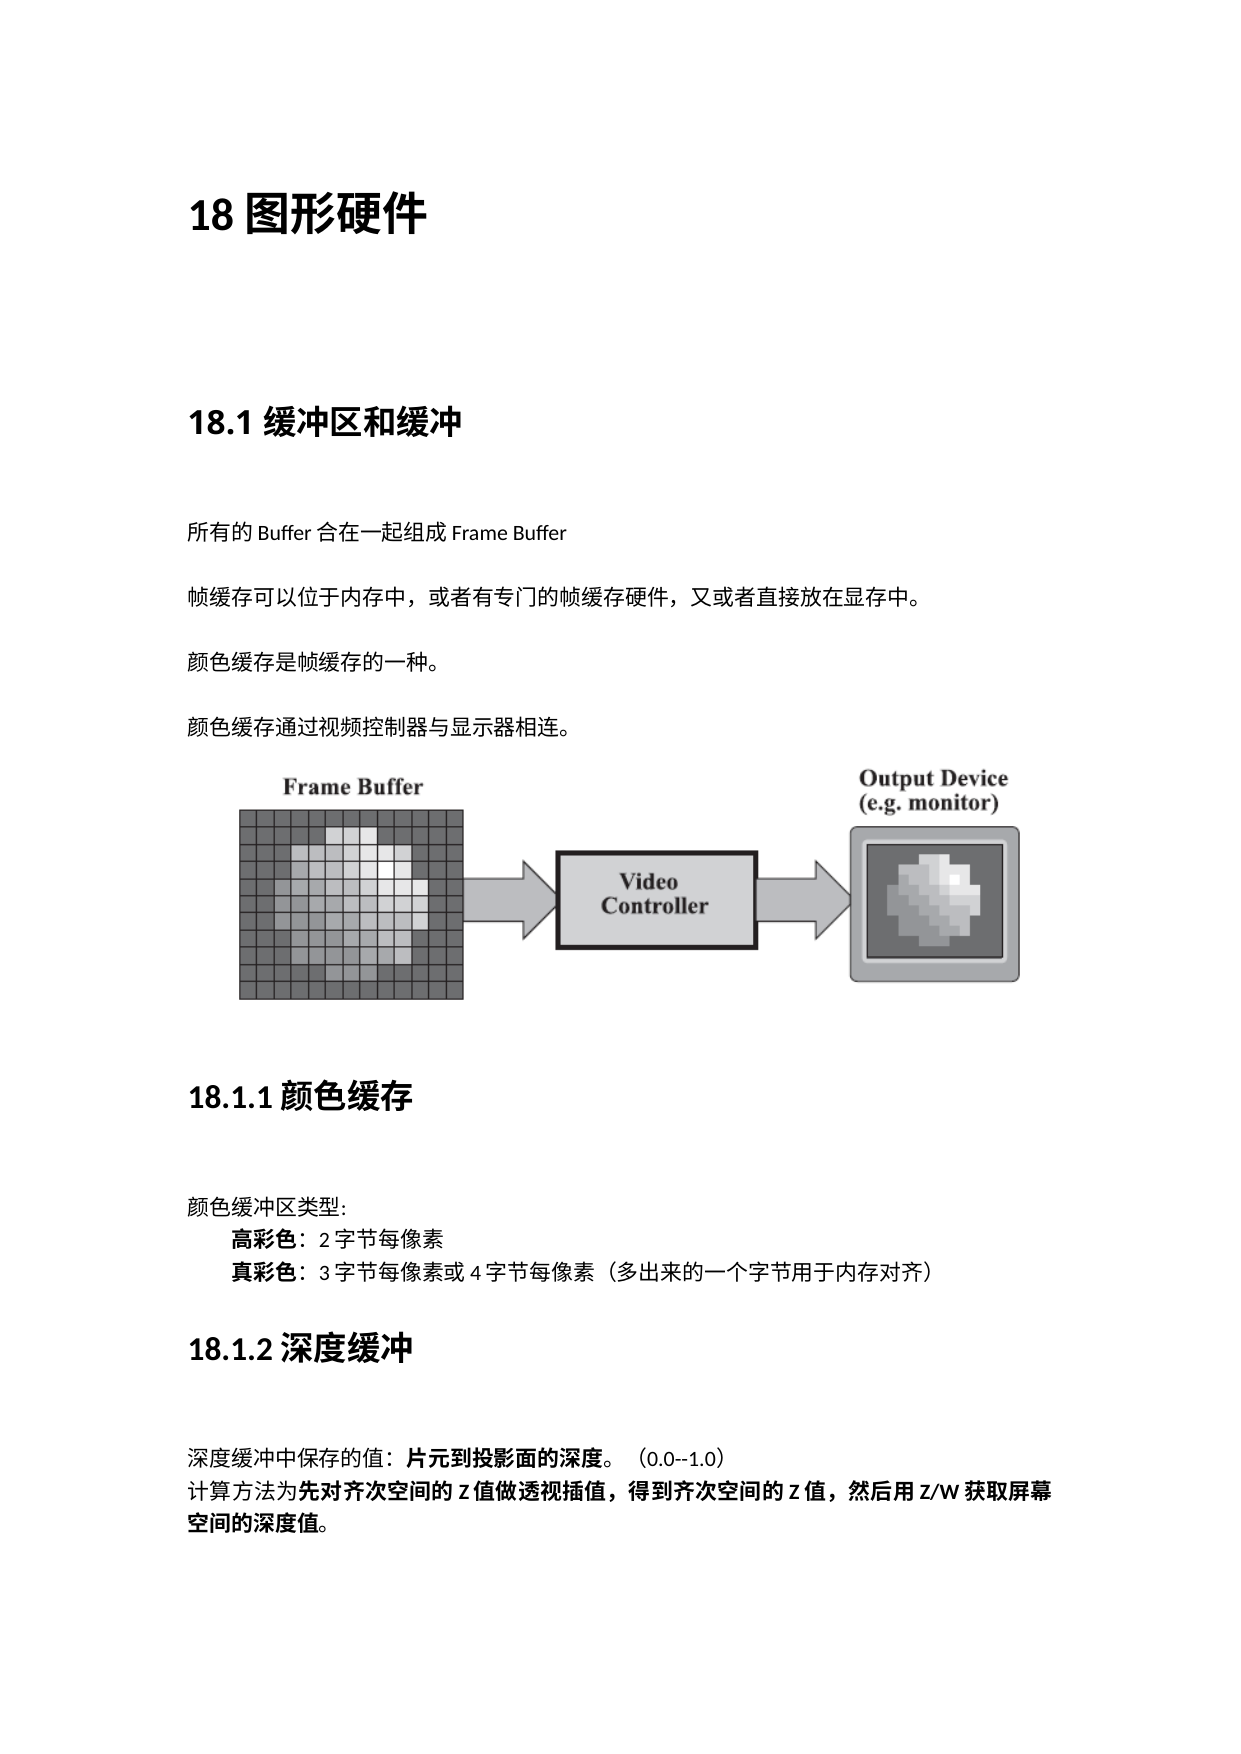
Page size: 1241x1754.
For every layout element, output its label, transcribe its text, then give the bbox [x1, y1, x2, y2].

subtitle 18.1.2 深度缓冲 [187, 1314, 1053, 1379]
text 帧缓存可以位于内存中，或者有专门的帧缓存硬件，又或者直接放在显存中。 [187, 580, 1053, 612]
text 深度缓冲中保存的值：片元到投影面的深度。（0.0--1.0） [187, 1441, 1053, 1473]
text 所有的Buffer合在一起组成Frame Buffer [187, 515, 1053, 547]
picture [187, 742, 1053, 1014]
text 计算方法为先对齐次空间的Z值做透视插值，得到齐次空间的Z值，然后用Z/W获取屏幕空间的深度值。 [187, 1473, 1053, 1538]
text 颜色缓存通过视频控制器与显示器相连。 [187, 710, 1053, 742]
subtitle 18.1 缓冲区和缓冲 [187, 387, 1053, 452]
text 颜色缓存是帧缓存的一种。 [187, 645, 1053, 677]
text 颜色缓冲区类型: [187, 1189, 1053, 1222]
text 高彩色：2字节每像素 [187, 1222, 1053, 1254]
subtitle 18.1.1 颜色缓存 [187, 1062, 1053, 1127]
subtitle 18 图形硬件 [187, 162, 1053, 259]
text 真彩色：3字节每像素或4字节每像素（多出来的一个字节用于内存对齐） [187, 1254, 1053, 1287]
